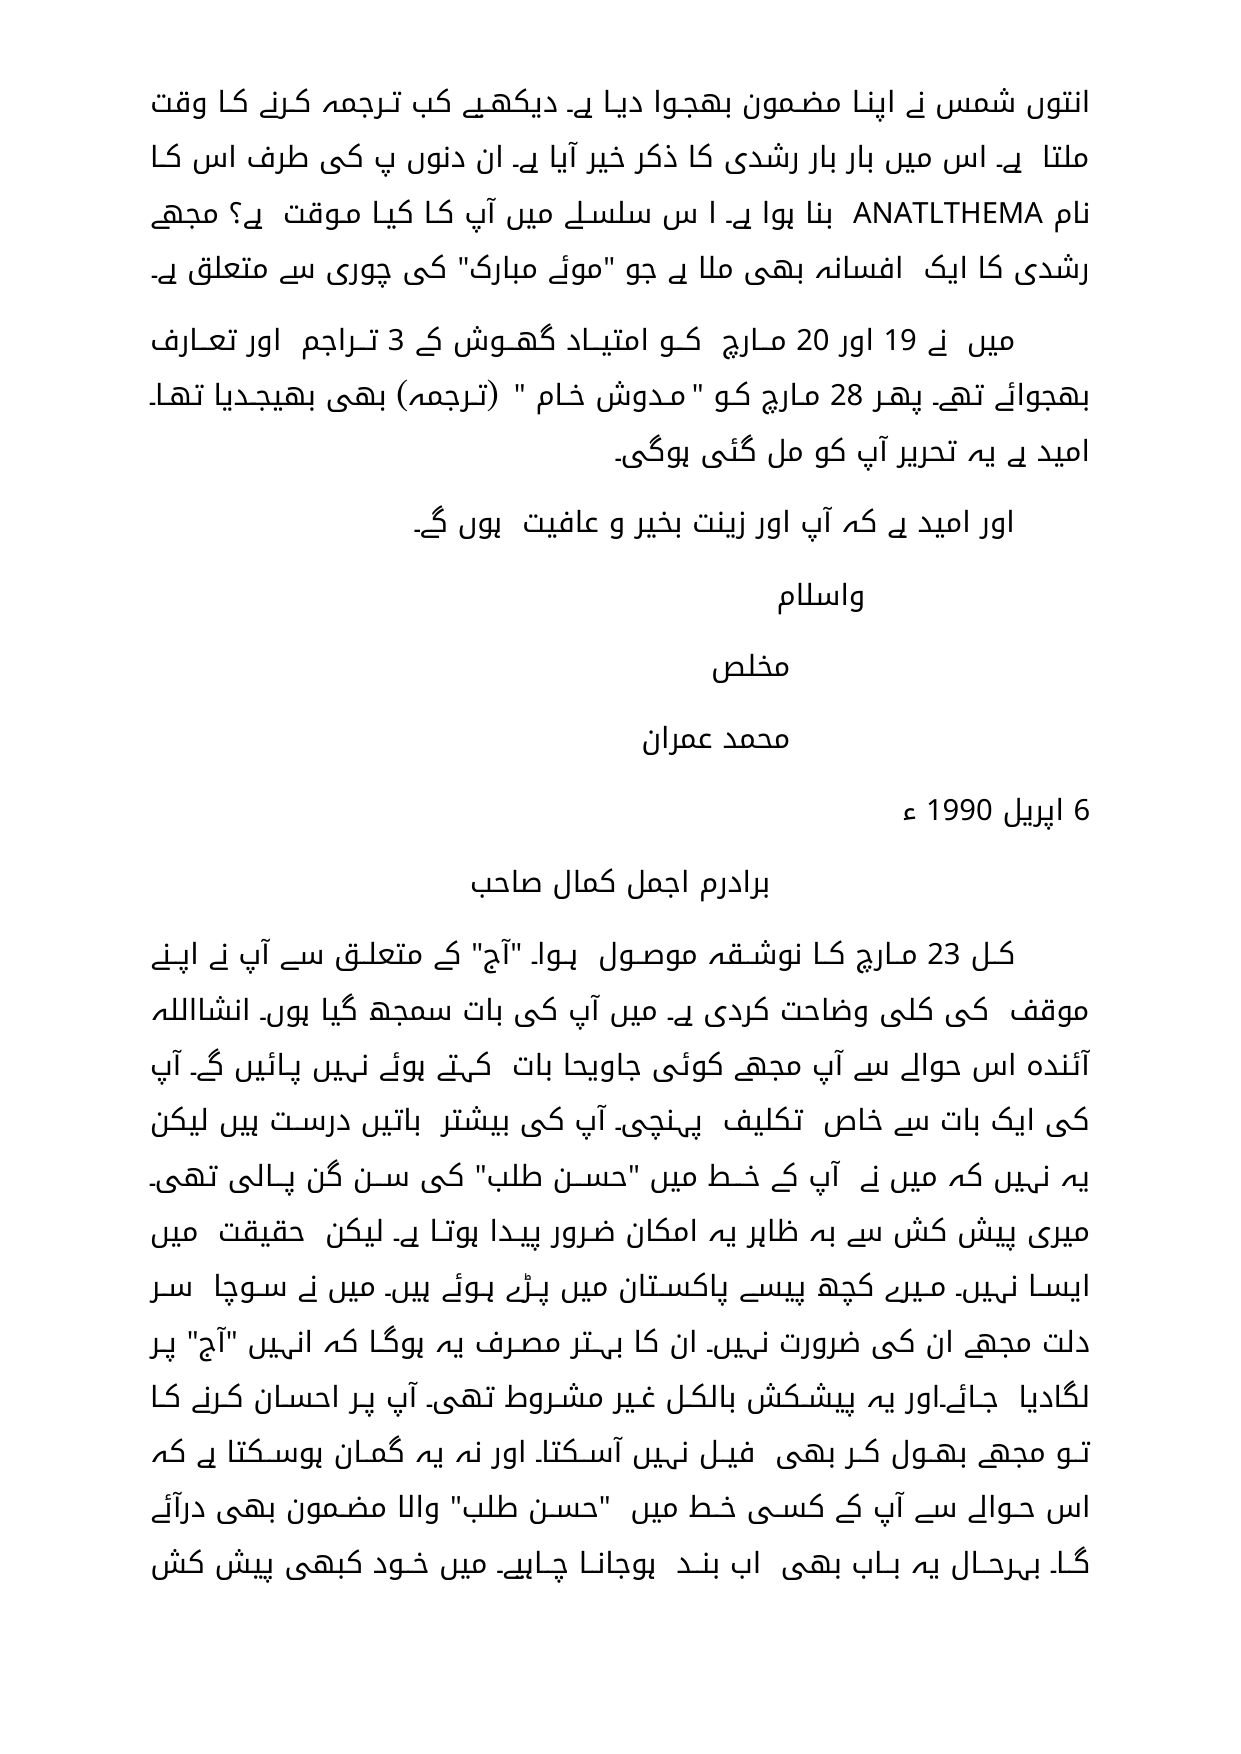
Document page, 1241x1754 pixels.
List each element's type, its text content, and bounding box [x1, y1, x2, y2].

text 6 اپریل 1990 ء [150, 783, 1090, 839]
text محمد عمران [150, 711, 1090, 767]
text برادرم اجمل کمال صاحب [150, 855, 1090, 911]
text انتوں شمس نے اپنا مضمون بھجوا دیا ہے۔ دیکھیے کب ترجمہ کرنے کا وقت ملتا ہے۔ اس میں بار بار رشدی کا ذکر خیر آیا ہے۔ ان دنوں پ کی طرف اس کا نام ANATLTHEMA بنا ہوا ہے۔ ا س سلسلے میں آپ کا کیا موقت ہے؟ مجھے رشدی کا ایک افسانہ بھی ملا ہے جو "موئے مبارک" کی چوری سے متعلق ہے۔ [150, 75, 1090, 296]
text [150, 927, 1090, 1591]
text میں نے 19 اور 20 مارچ کو امتیاد گھوش کے 3 تراجم اور تعارف بھجوائے تھے۔ پھر 28 مارچ کو "مدوش خام " (ترجمہ) بھی بھیجدیا تھا۔ امید ہے یہ تحریر آپ کو مل گئی ہوگی۔ [150, 313, 1090, 479]
text اور امید ہے کہ آپ اور زینت بخیر و عافیت ہوں گے۔ [150, 496, 1090, 551]
text واسلام [150, 567, 1090, 623]
text مخلص [150, 639, 1090, 695]
